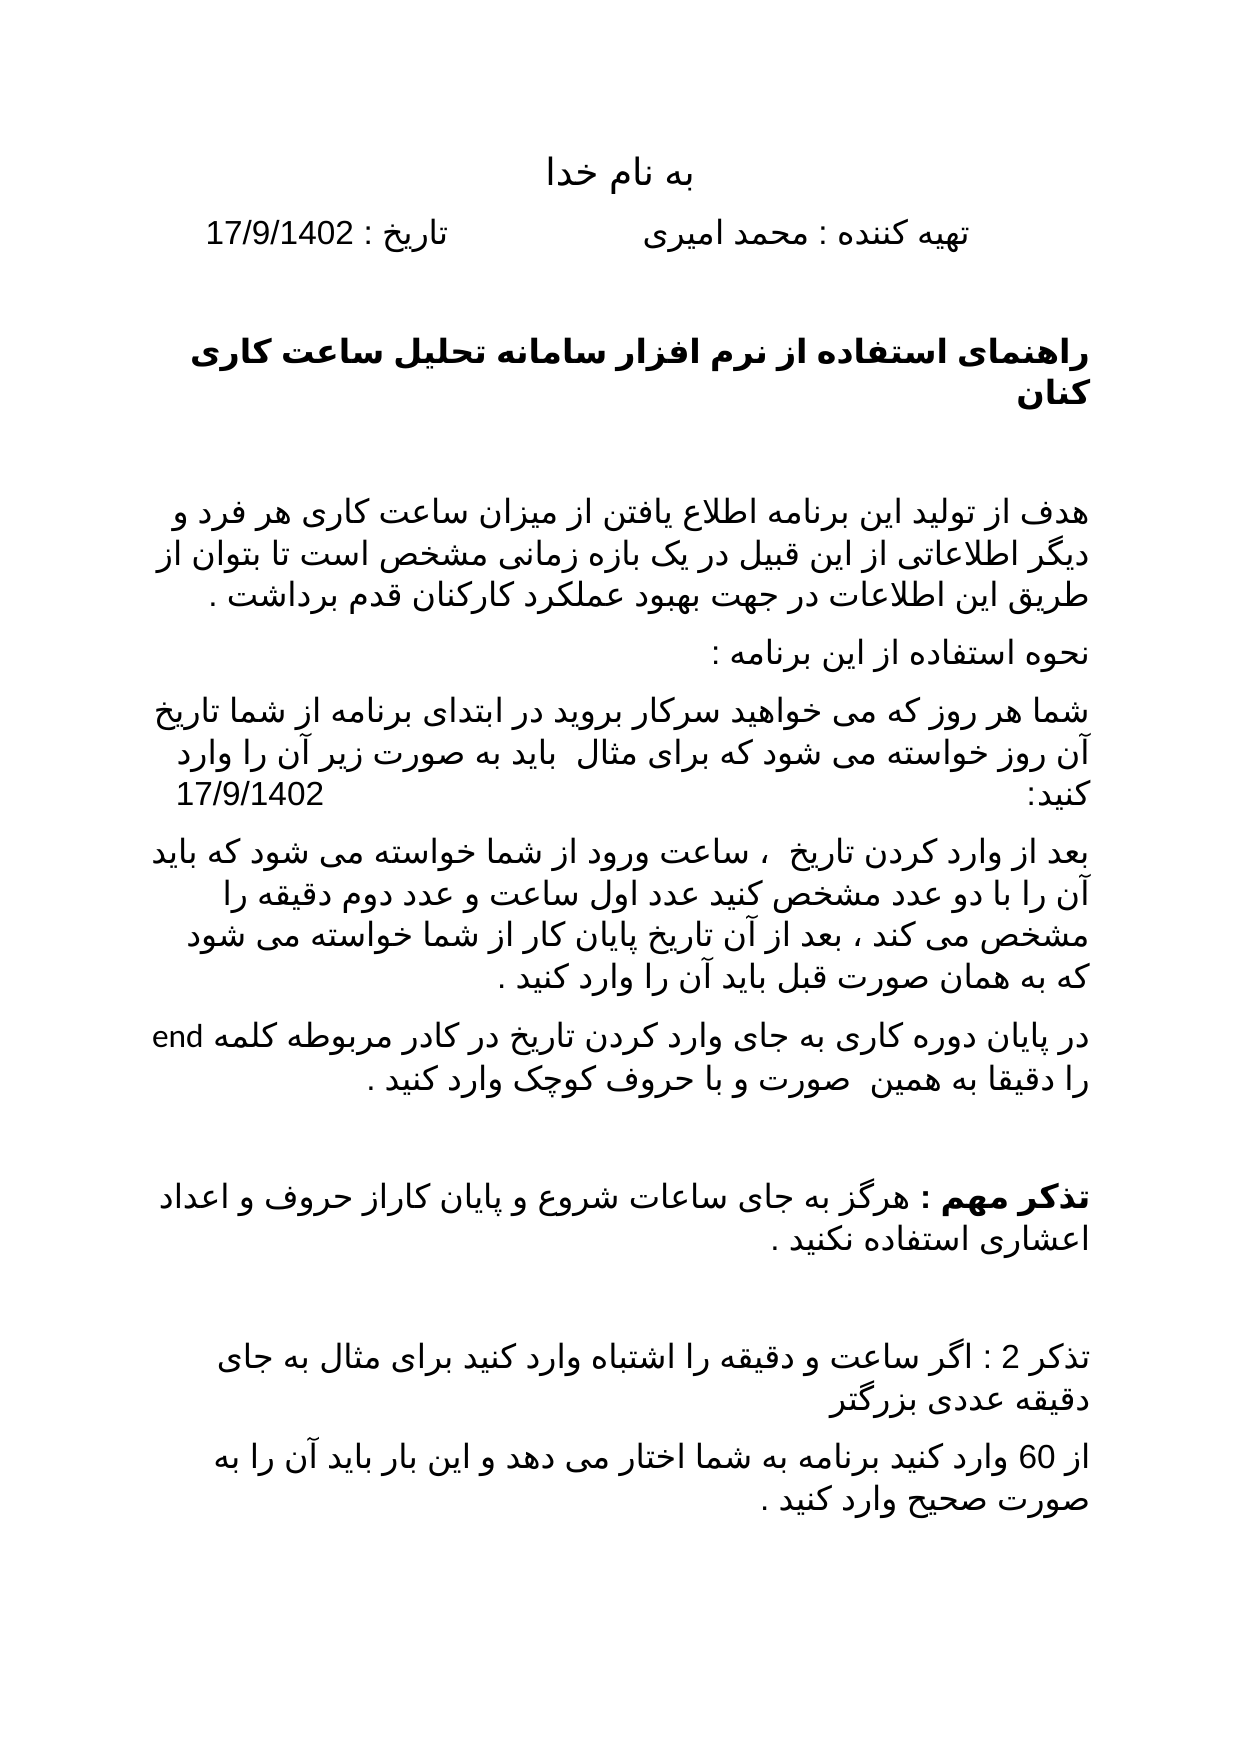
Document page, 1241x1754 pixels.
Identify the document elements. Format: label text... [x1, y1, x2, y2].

text از 60 وارد کنید برنامه به شما اختار می دهد و این بار باید آن را به صورت صحیح وارد کنید . [150, 1437, 1090, 1517]
text شما هر روز که می خواهید سرکار بروید در ابتدای برنامه از شما تاریخ آن روز خواسته می شود که برای مثال باید به صورت زیر آن را وارد کنید: 17/9/1402 [150, 691, 1090, 813]
text تذکر مهم : هرگز به جای ساعات شروع و پایان کاراز حروف و اعداد اعشاری استفاده نکنید . [150, 1177, 1090, 1257]
text بعد از وارد کردن تاریخ ، ساعت ورود از شما خواسته می شود که باید آن را با دو عدد مشخص کنید عدد اول ساعت و عدد دوم دقیقه را مشخص می کند ، بعد از آن تاریخ پایان کار از شما خواسته می شود که به همان صورت قبل باید آن را وارد کنید . [150, 832, 1090, 995]
text در پایان دوره کاری به جای وارد کردن تاریخ در کادر مربوطه کلمه end را دقیقا به همین صورت و با حروف کوچک وارد کنید . [150, 1015, 1090, 1097]
text تهیه کننده : محمد امیری تاریخ : 17/9/1402 [150, 213, 1090, 252]
text هدف از تولید این برنامه اطلاع یافتن از میزان ساعت کاری هر فرد و دیگر اطلاعاتی از این قبیل در یک بازه زمانی مشخص است تا بتوان از طریق این اطلاعات در جهت بهبود عملکرد کارکنان قدم برداشت . [150, 492, 1090, 613]
text به نام خدا [150, 150, 1090, 193]
text راهنمای استفاده از نرم افزار سامانه تحلیل ساعت کاری کنان [150, 332, 1090, 412]
text تذکر 2 : اگر ساعت و دقیقه را اشتباه وارد کنید برای مثال به جای دقیقه عددی بزرگتر [150, 1338, 1090, 1417]
text نحوه استفاده از این برنامه : [150, 633, 1090, 672]
